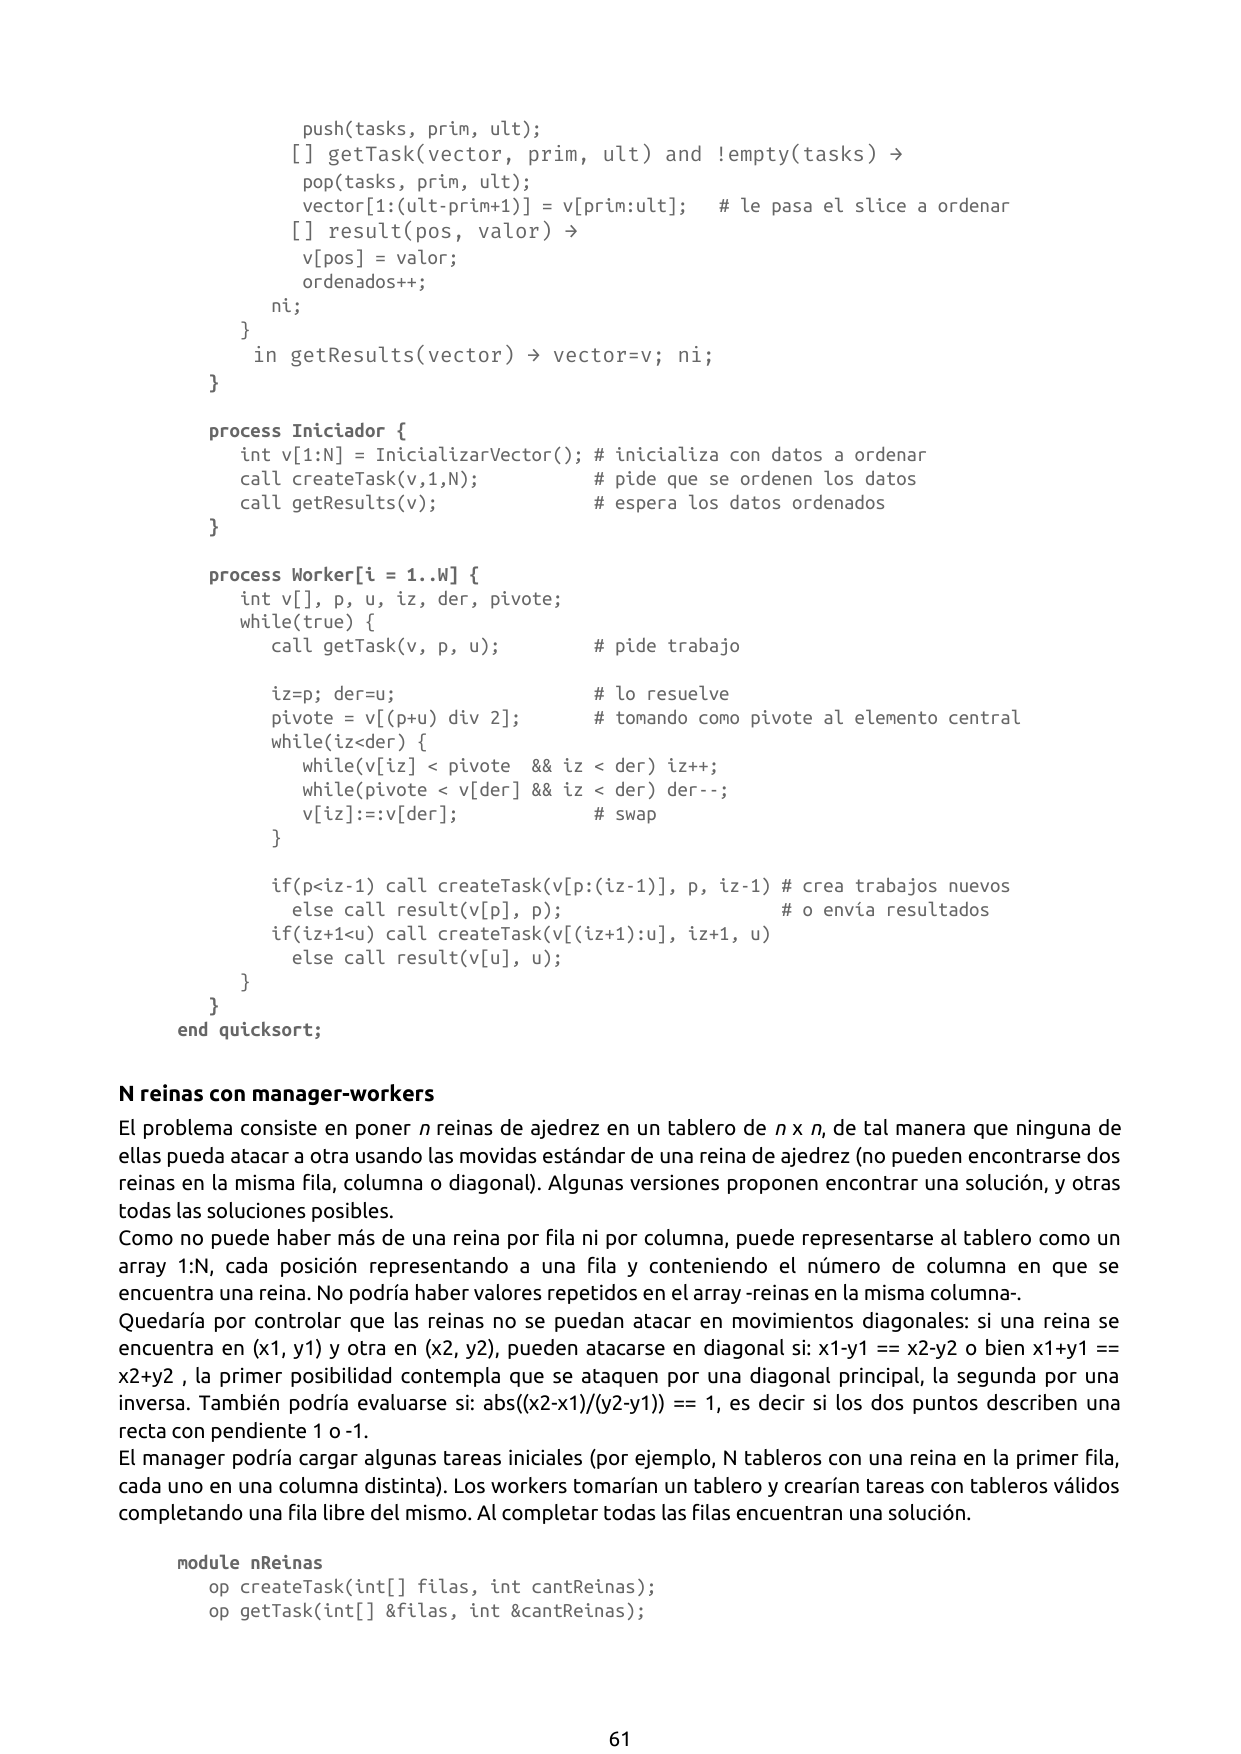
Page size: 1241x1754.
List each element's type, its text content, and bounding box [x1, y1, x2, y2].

text if(iz+1<u) call createTask(v[(iz+1):u], iz+1, u) [177, 923, 1122, 944]
text } [177, 319, 1122, 340]
text Quedaría por controlar que las reinas no se puedan atacar en movimientos diagonales: si una reina se encuentra en (x1, y1) y otra en (x2, y2), pueden atacarse en diagonal si: x1-y1 == x2-y2 o bien x1+y1 == x2+y2 , la primer posibilidad contempla que se ataquen por una diagonal principal, la segunda por una inversa. También podría evaluarse si: abs((x2-x1)/(y2-y1)) == 1, es decir si los dos puntos describen una recta con pendiente 1 o -1. [118, 1308, 1122, 1442]
text in getResults(vector) → vector=v; ni; [177, 343, 1122, 368]
text int v[], p, u, iz, der, pivote; [177, 588, 1122, 608]
text int v[1:N] = InicializarVector(); # inicializa con datos a ordenar [177, 444, 1122, 465]
subtitle N reinas con manager-workers [118, 1081, 1122, 1106]
text ni; [177, 295, 1122, 316]
text else call result(v[p], p); # o envía resultados [177, 899, 1122, 920]
text process Iniciador { [177, 420, 1122, 441]
text end quicksort; [177, 1019, 1122, 1040]
text pop(tasks, prim, ult); [177, 171, 1122, 192]
text else call result(v[u], u); [177, 947, 1122, 968]
text op createTask(int[] filas, int cantReinas); [177, 1576, 1122, 1597]
text if(p<iz-1) call createTask(v[p:(iz-1)], p, iz-1) # crea trabajos nuevos [177, 875, 1122, 896]
text while(true) { [177, 612, 1122, 632]
text iz=p; der=u; # lo resuelve [177, 683, 1122, 704]
text } [177, 995, 1122, 1016]
text El manager podría cargar algunas tareas iniciales (por ejemplo, N tableros con una reina en la primer fila, cada uno en una columna distinta). Los workers tomarían un tablero y crearían tareas con tableros válidos completando una fila libre del mismo. Al completar todas las filas encuentran una solución. [118, 1446, 1122, 1524]
text while(iz<der) { [177, 731, 1122, 752]
text call createTask(v,1,N); # pide que se ordenen los datos [177, 468, 1122, 489]
text } [177, 827, 1122, 848]
text op getTask(int[] &filas, int &cantReinas); [177, 1600, 1122, 1621]
text } [177, 971, 1122, 992]
text while(v[iz] < pivote && iz < der) iz++; [177, 755, 1122, 776]
text } [177, 516, 1122, 537]
text ordenados++; [177, 271, 1122, 292]
text module nReinas [177, 1552, 1122, 1573]
text vector[1:(ult-prim+1)] = v[prim:ult]; # le pasa el slice a ordenar [177, 195, 1122, 216]
text v[pos] = valor; [177, 247, 1122, 268]
text while(pivote < v[der] && iz < der) der--; [177, 779, 1122, 800]
text pivote = v[(p+u) div 2]; # tomando como pivote al elemento central [177, 707, 1122, 728]
text call getResults(v); # espera los datos ordenados [177, 492, 1122, 513]
text [] result(pos, valor) → [177, 219, 1122, 244]
text [] getTask(vector, prim, ult) and !empty(tasks) → [177, 142, 1122, 167]
text Como no puede haber más de una reina por fila ni por columna, puede representarse al tablero como un array 1:N, cada posición representando a una fila y conteniendo el número de columna en que se encuentra una reina. No podría haber valores repetidos en el array -reinas en la misma columna-. [118, 1226, 1122, 1304]
text call getTask(v, p, u); # pide trabajo [177, 636, 1122, 656]
text v[iz]:=:v[der]; # swap [177, 803, 1122, 824]
text push(tasks, prim, ult); [177, 118, 1122, 139]
text } [177, 372, 1122, 393]
text El problema consiste en poner n reinas de ajedrez en un tablero de n x n, de tal manera que ninguna de ellas pueda atacar a otra usando las movidas estándar de una reina de ajedrez (no pueden encontrarse dos reinas en la misma fila, columna o diagonal). Algunas versiones proponen encontrar una solución, y otras todas las soluciones posibles. [118, 1116, 1122, 1222]
text process Worker[i = 1..W] { [177, 564, 1122, 584]
